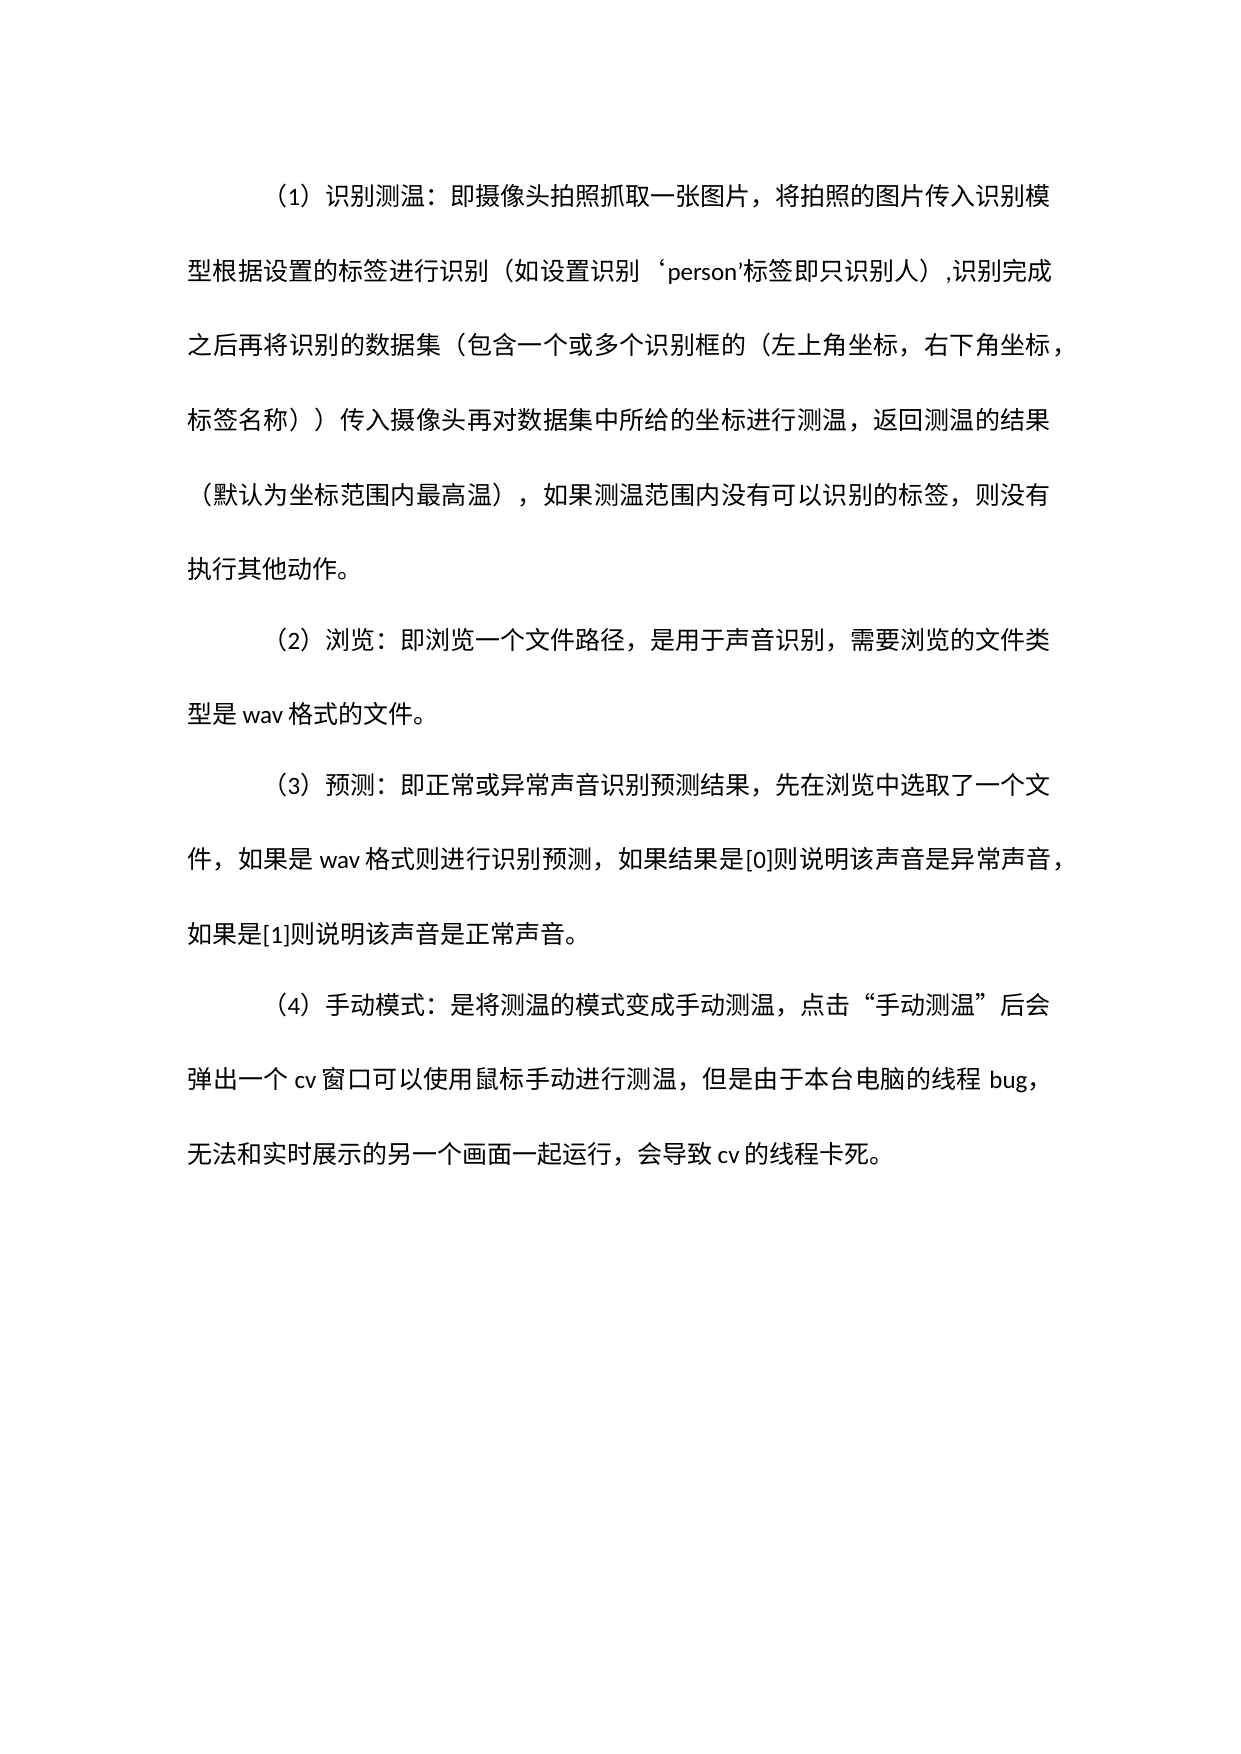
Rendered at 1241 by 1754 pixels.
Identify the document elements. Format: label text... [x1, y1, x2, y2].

text （4）手动模式：是将测温的模式变成手动测温，点击“手动测温”后会弹出一个cv窗口可以使用鼠标手动进行测温，但是由于本台电脑的线程bug，无法和实时展示的另一个画面一起运行，会导致cv的线程卡死。 [187, 971, 1053, 1185]
text （2）浏览：即浏览一个文件路径，是用于声音识别，需要浏览的文件类型是wav格式的文件。 [187, 606, 1053, 746]
text （1）识别测温：即摄像头拍照抓取一张图片，将拍照的图片传入识别模型根据设置的标签进行识别（如设置识别‘person’标签即只识别人）,识别完成之后再将识别的数据集（包含一个或多个识别框的（左上角坐标，右下角坐标，标签名称））传入摄像头再对数据集中所给的坐标进行测温，返回测温的结果（默认为坐标范围内最高温），如果测温范围内没有可以识别的标签，则没有执行其他动作。 [187, 162, 1053, 600]
text （3）预测：即正常或异常声音识别预测结果，先在浏览中选取了一个文件，如果是wav格式则进行识别预测，如果结果是[0]则说明该声音是异常声音，如果是[1]则说明该声音是正常声音。 [187, 751, 1053, 965]
